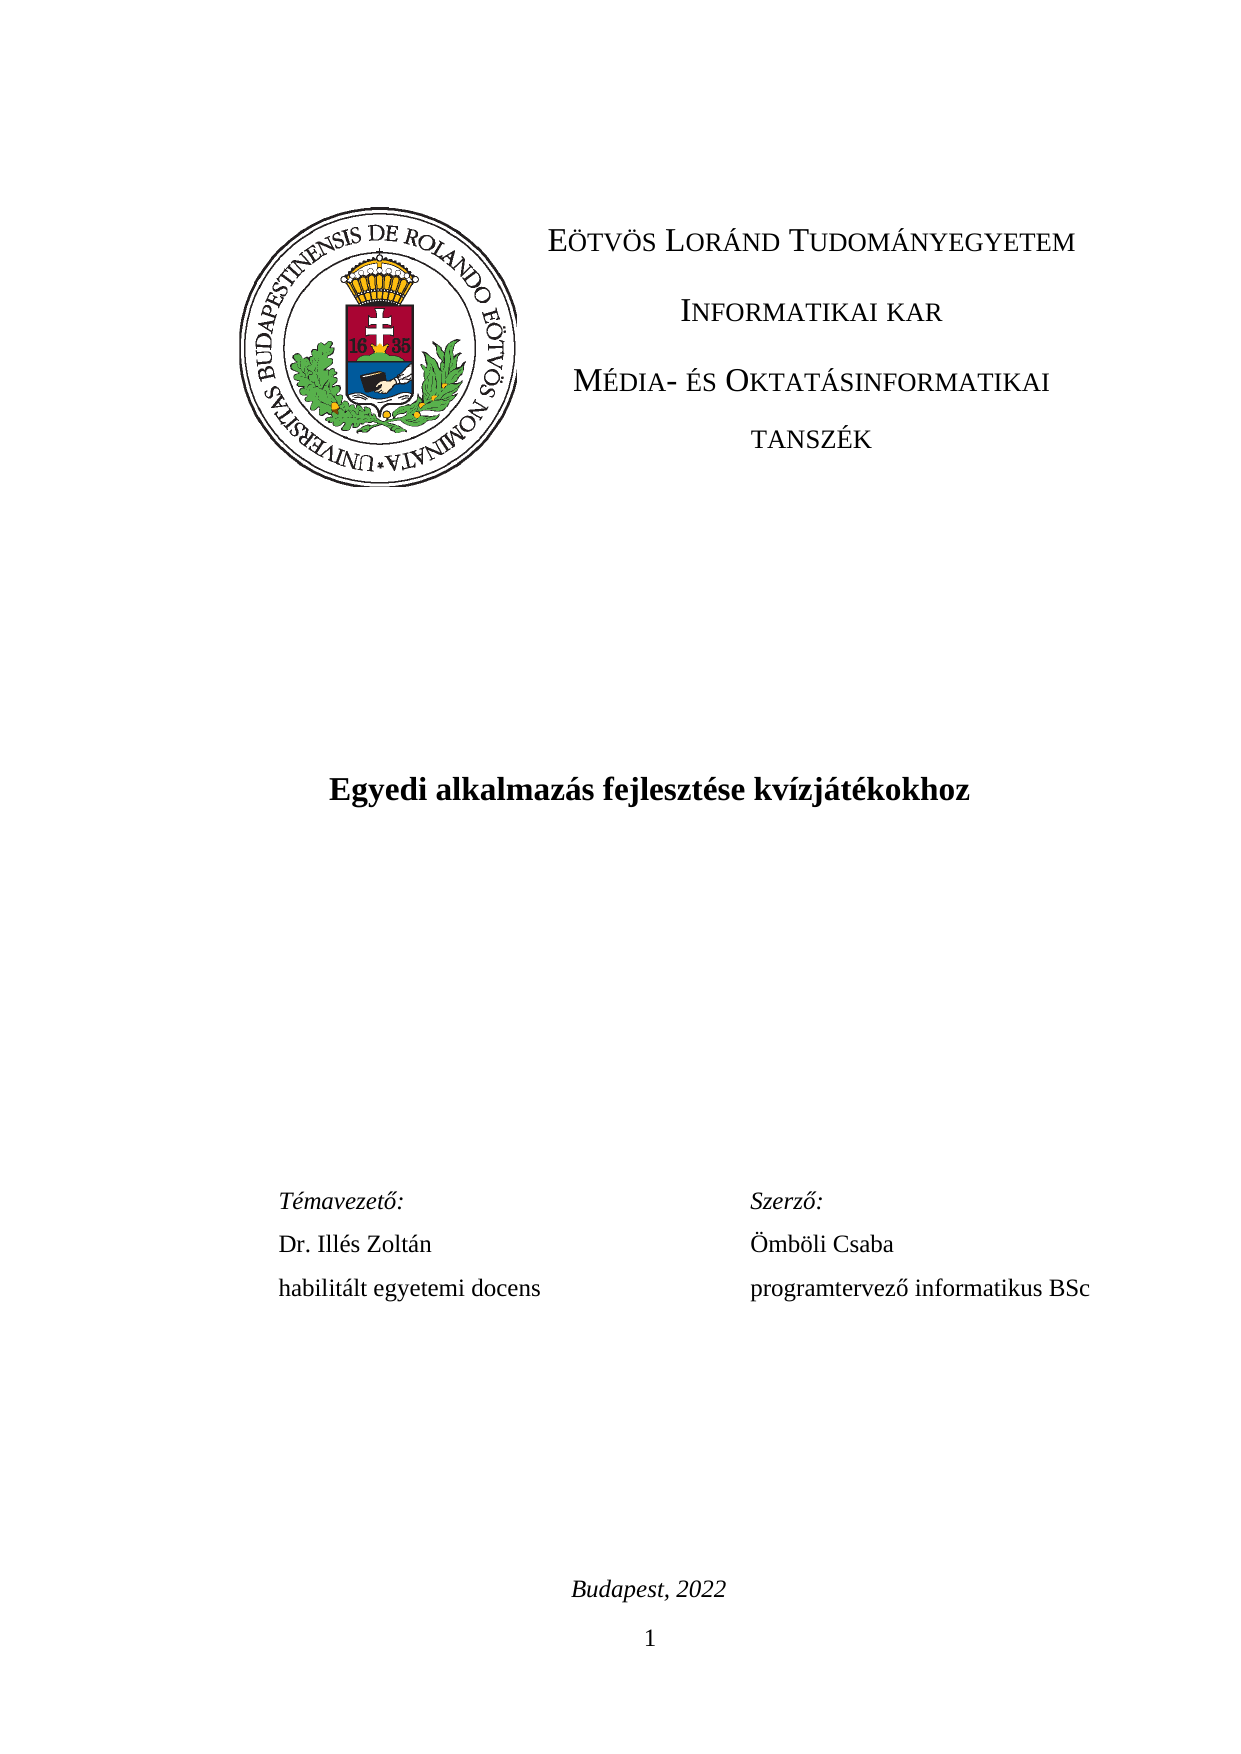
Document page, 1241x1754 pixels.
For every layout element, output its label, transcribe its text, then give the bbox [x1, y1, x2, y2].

table_header Szerző: Ömböli Csaba programtervező informatikus BSc [739, 1186, 1211, 1316]
text Budapest, 2022 [207, 1574, 1092, 1603]
table_header Témavezető: Dr. Illés Zoltán habilitált egyetemi docens [267, 1186, 739, 1316]
text Egyedi alkalmazás fejlesztése kvízjátékokhoz [207, 770, 1092, 808]
picture [238, 207, 517, 486]
table_header [207, 208, 531, 531]
table_header Eötvös Loránd Tudományegyetem Informatikai kar Média- és Oktatásinformatikai tanszék [531, 208, 1091, 531]
